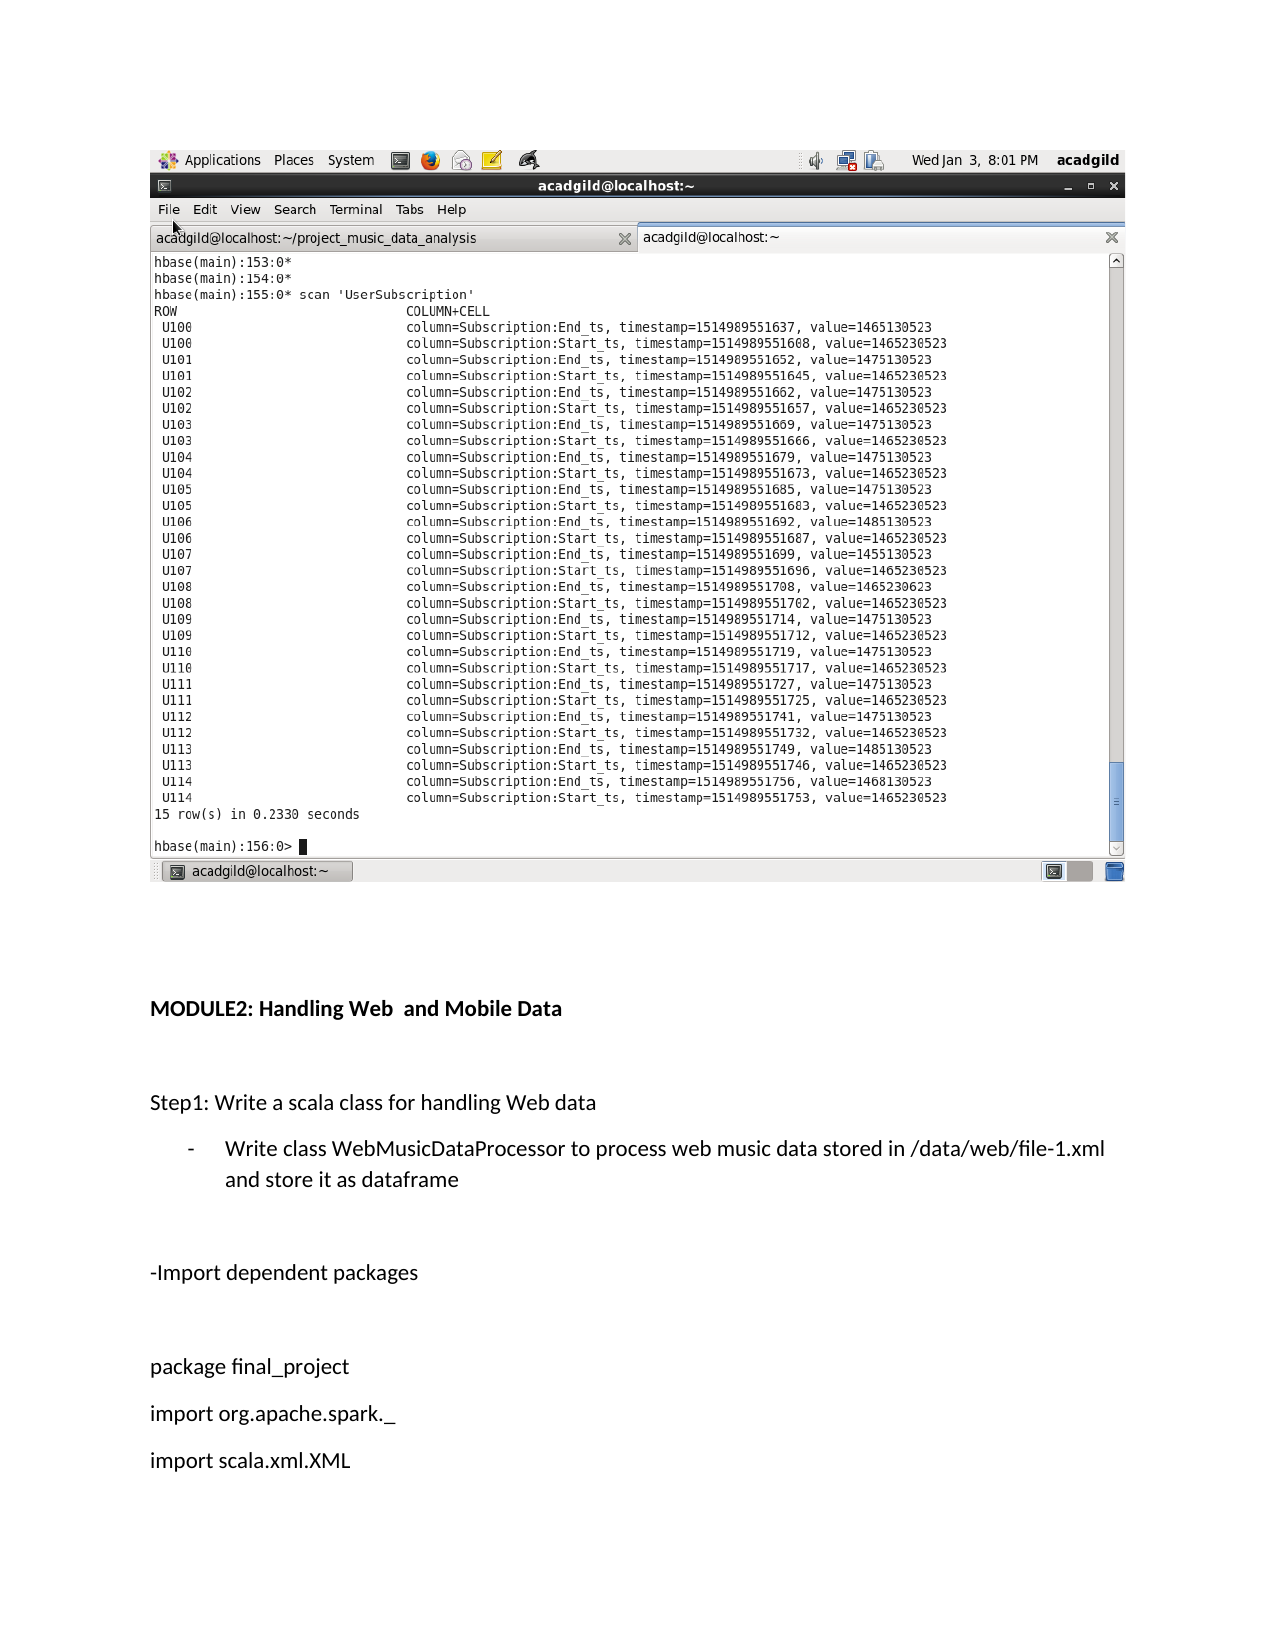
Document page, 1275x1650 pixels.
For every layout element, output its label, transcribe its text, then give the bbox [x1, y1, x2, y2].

picture [150, 150, 1125, 882]
text MODULE2: Handling Web and Mobile Data [150, 994, 1125, 1022]
text package final_project [150, 1352, 1125, 1380]
text import scala.xml.XML [150, 1446, 1125, 1474]
text -Import dependent packages [150, 1258, 1125, 1286]
list Write class WebMusicDataProcessor to process web music data stored in /data/web/file-1.xml and store it as dataframe [187, 1134, 1125, 1193]
text import org.apache.spark._ [150, 1399, 1125, 1427]
text Step1: Write a scala class for handling Web data [150, 1088, 1125, 1116]
